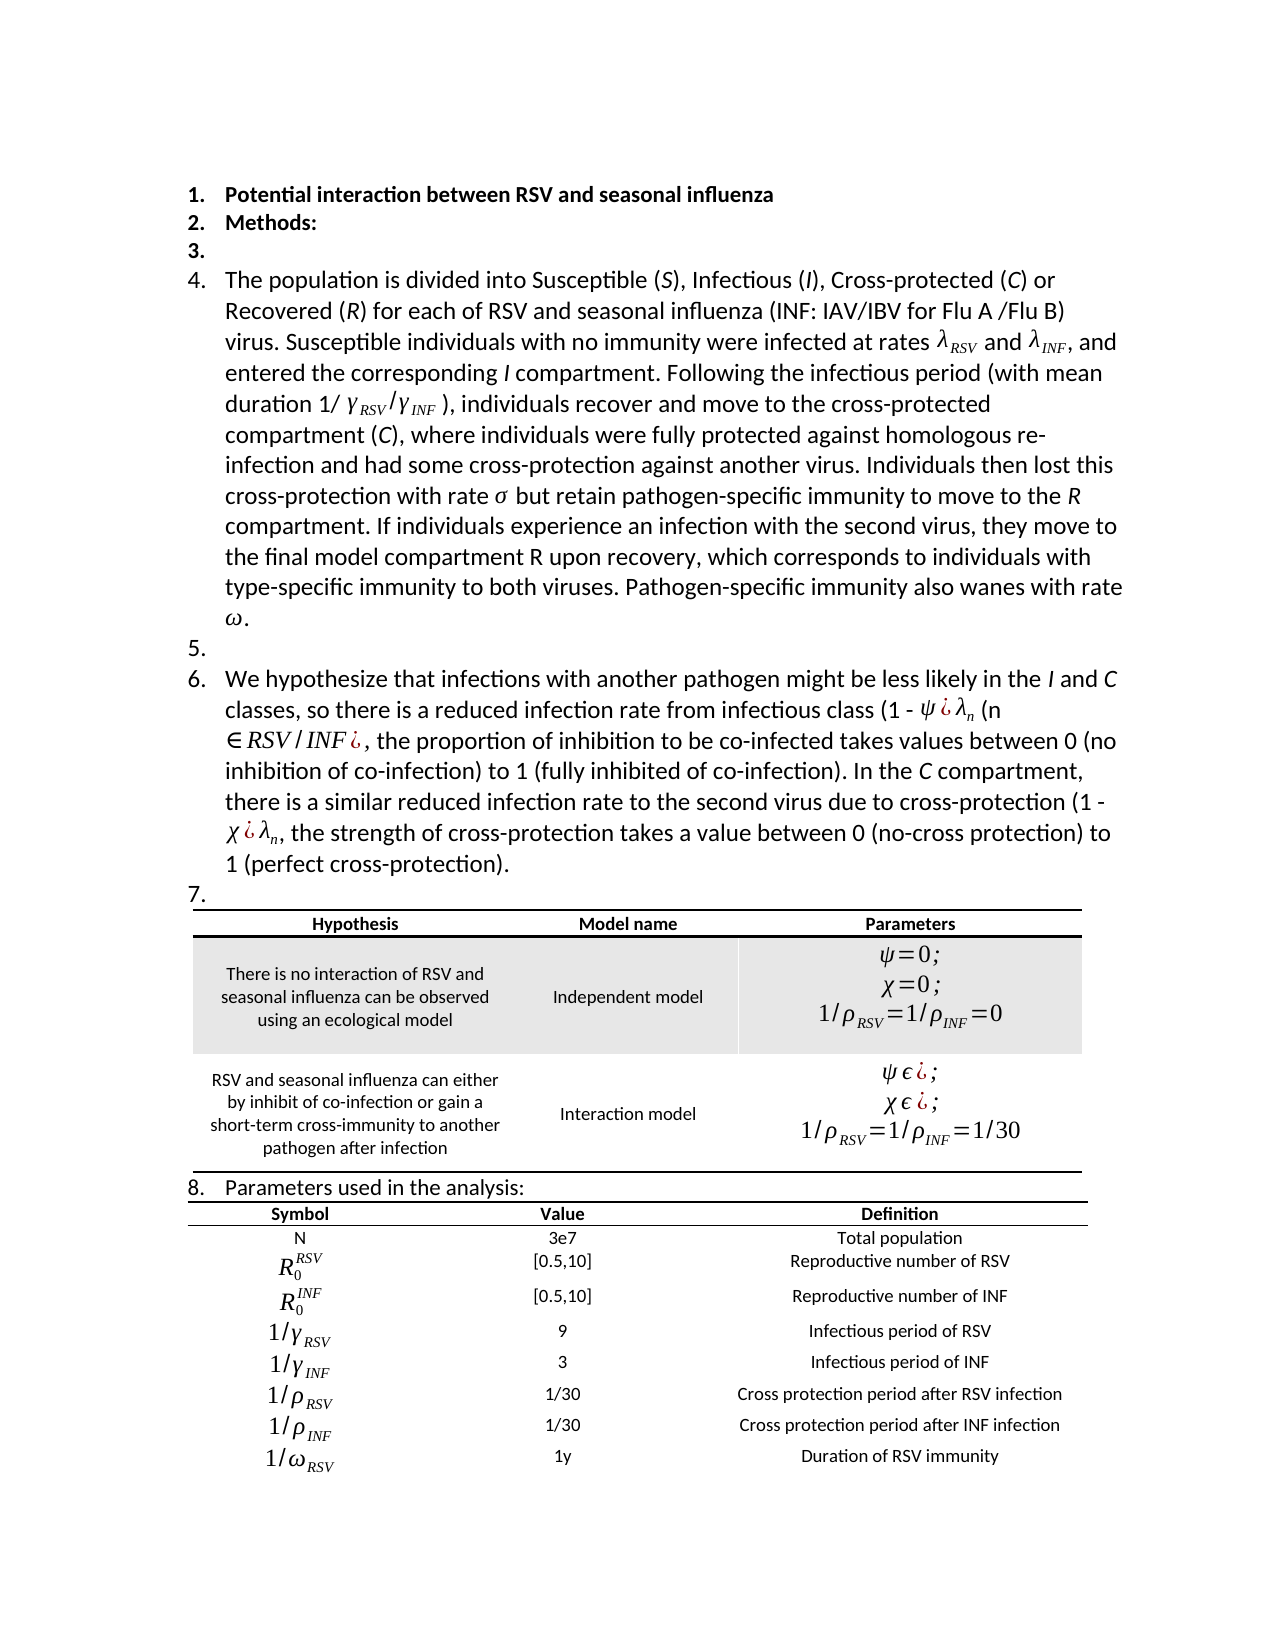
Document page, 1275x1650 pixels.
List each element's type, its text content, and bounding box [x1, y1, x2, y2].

table_cell [188, 1284, 412, 1319]
table_cell Duration of RSV immunity [713, 1445, 1087, 1476]
table_cell Reproductive number of INF [713, 1284, 1087, 1319]
table_cell [188, 1350, 412, 1382]
table_cell Interaction model [518, 1054, 738, 1171]
table_cell There is no interaction of RSV and seasonal influenza can be observed using an ecological model [193, 938, 518, 1054]
table_cell [739, 1054, 1082, 1171]
table_header Model name [518, 911, 738, 935]
list The population is divided into Susceptible (S), Infectious (I), Cross-protected (C) or Recovered (R) for each of RSV and seasonal influenza (INF: IAV/IBV for Flu A /Flu B) virus. Susceptible individuals with no immunity were infected at rates and , and entered the corresponding I compartment. Following the infectious period (with mean duration 1/ ), individuals recover and move to the cross-protected compartment (C), where individuals were fully protected against homologous re-infection and had some cross-protection against another virus. Individuals then lost this cross-protection with rate but retain pathogen-specific immunity to move to the R compartment. If individuals experience an infection with the second virus, they move to the final model compartment R upon recovery, which corresponds to individuals with type-specific immunity to both viruses. Pathogen-specific immunity also wanes with rate . [187, 264, 1125, 632]
table_cell [0.5,10] [413, 1249, 712, 1284]
table_cell 3 [413, 1350, 712, 1382]
table_cell Infectious period of INF [713, 1350, 1087, 1382]
table_header Value [413, 1203, 712, 1225]
table_header Symbol [188, 1203, 412, 1225]
table_cell RSV and seasonal influenza can either by inhibit of co-infection or gain a short-term cross-immunity to another pathogen after infection [193, 1054, 518, 1171]
table_cell Total population [713, 1226, 1087, 1249]
table_cell [188, 1382, 412, 1413]
table_cell Infectious period of RSV [713, 1319, 1087, 1350]
table_cell 3e7 [413, 1226, 712, 1249]
list Parameters used in the analysis: [187, 1173, 1125, 1201]
table_cell 1/30 [413, 1382, 712, 1413]
table_cell [188, 1249, 412, 1284]
list Methods: [187, 208, 1125, 237]
table_cell [188, 1445, 412, 1476]
list Potential interaction between RSV and seasonal influenza [187, 181, 1125, 208]
table_header Definition [713, 1203, 1087, 1225]
table_cell Cross protection period after INF infection [713, 1413, 1087, 1444]
table_cell Reproductive number of RSV [713, 1249, 1087, 1284]
table_cell [188, 1413, 412, 1444]
table_cell N [188, 1226, 412, 1249]
table_cell 9 [413, 1319, 712, 1350]
table_header Parameters [739, 911, 1082, 935]
table_cell [739, 938, 1082, 1054]
table_header Hypothesis [193, 911, 518, 935]
list We hypothesize that infections with another pathogen might be less likely in the I and C classes, so there is a reduced infection rate from infectious class (1 - (n the proportion of inhibition to be co-infected takes values between 0 (no inhibition of co-infection) to 1 (fully inhibited of co-infection). In the C compartment, there is a similar reduced infection rate to the second virus due to cross-protection (1 - , the strength of cross-protection takes a value between 0 (no-cross protection) to 1 (perfect cross-protection). [187, 663, 1125, 878]
table_cell 1y [413, 1445, 712, 1476]
table_cell 1/30 [413, 1413, 712, 1444]
table_cell [188, 1319, 412, 1350]
table_cell [0.5,10] [413, 1284, 712, 1319]
table_cell Independent model [518, 938, 738, 1054]
table_cell Cross protection period after RSV infection [713, 1382, 1087, 1413]
